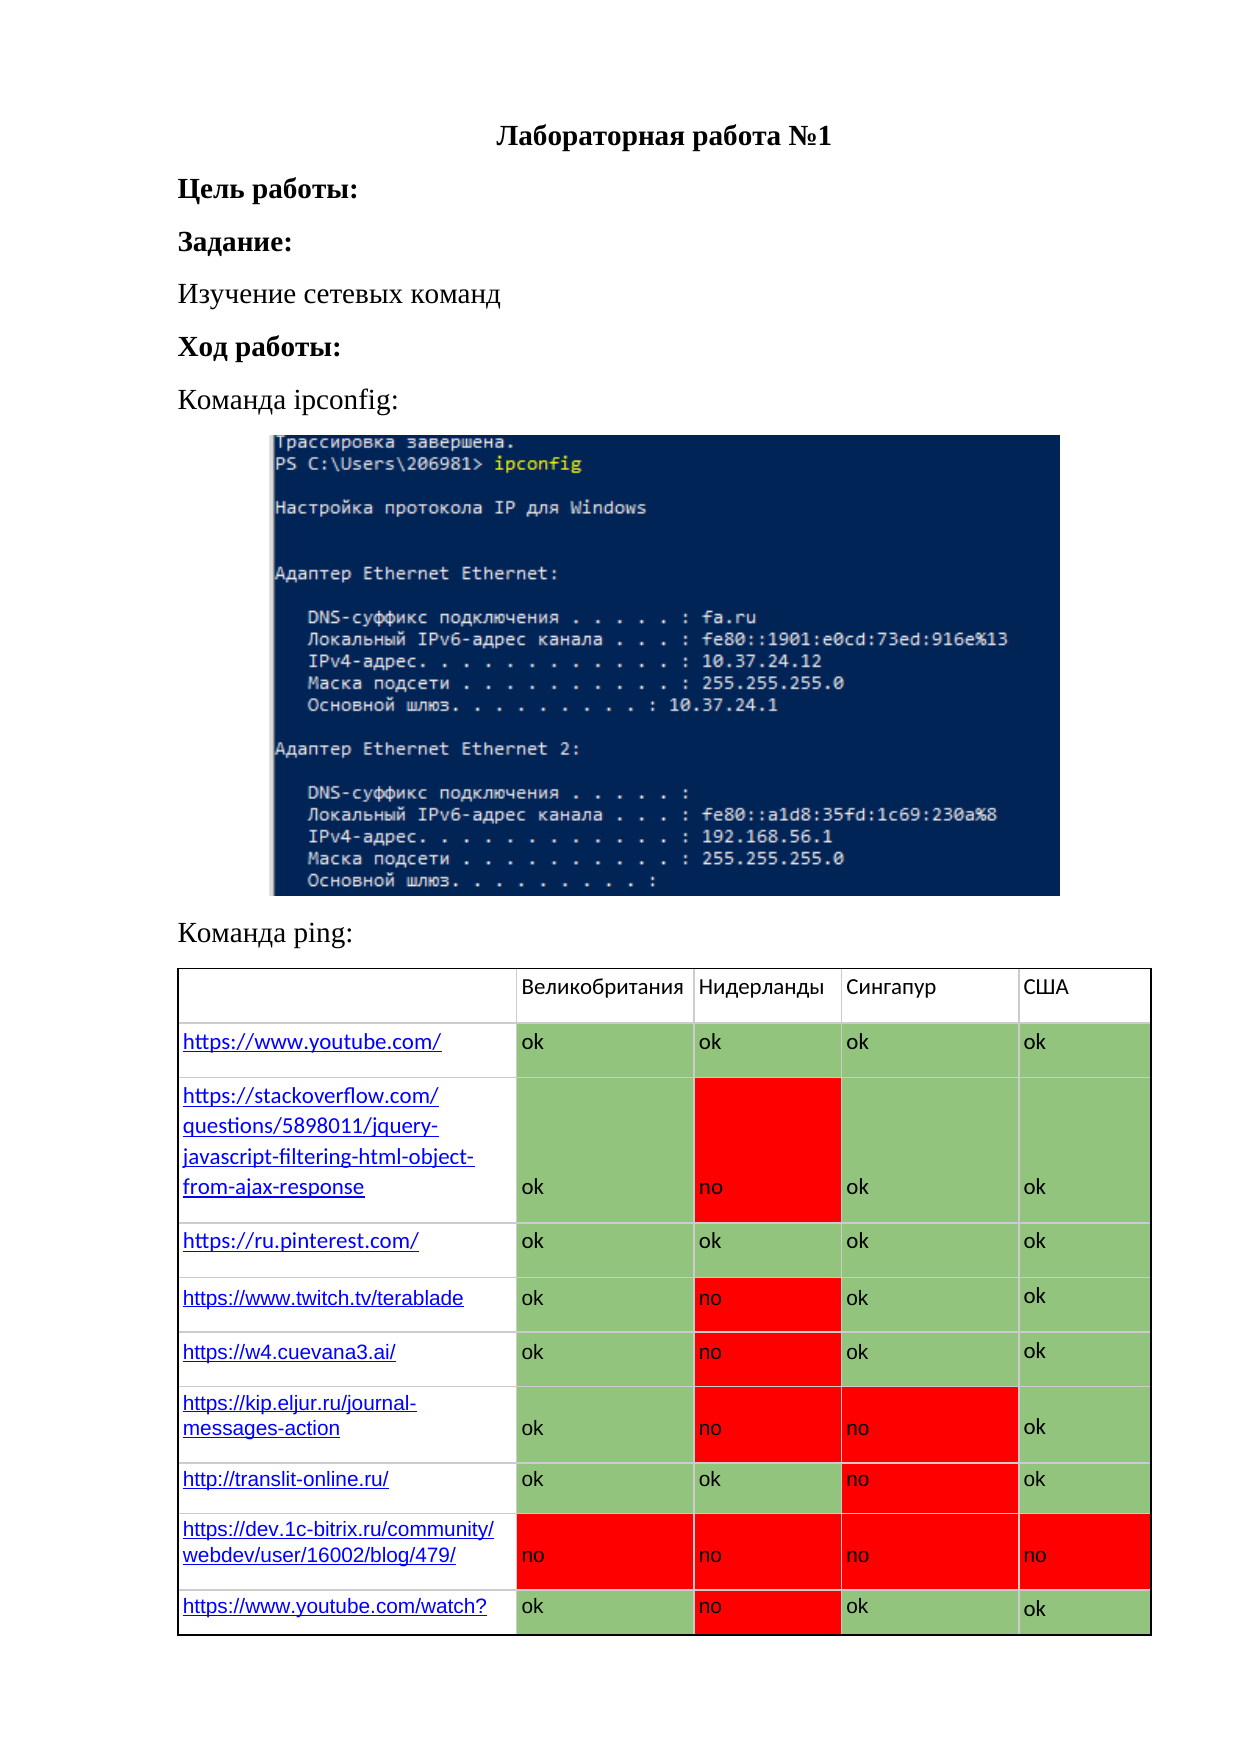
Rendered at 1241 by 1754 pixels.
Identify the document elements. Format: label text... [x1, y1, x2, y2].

text Ход работы: [177, 329, 1152, 363]
table_cell ok [1020, 1224, 1150, 1277]
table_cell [179, 1591, 516, 1634]
table_cell ok [517, 1387, 693, 1462]
table_header [179, 969, 516, 1022]
table_header Сингапур [842, 969, 1018, 1022]
text Цель работы: [177, 171, 1152, 204]
table_cell https://w4.cuevana3.ai/ [179, 1333, 516, 1386]
table_cell ok [842, 1024, 1018, 1077]
table_cell no [695, 1078, 841, 1222]
table_header Нидерланды [695, 969, 841, 1022]
table_cell ok [517, 1333, 693, 1386]
table_cell no [695, 1333, 841, 1386]
text Команда ping: [177, 915, 1152, 948]
table_cell ok [517, 1278, 693, 1331]
table_cell https://stackoverflow.com/questions/5898011/jquery-javascript-filtering-html-object-from-ajax-response [179, 1078, 516, 1222]
picture [269, 435, 1060, 896]
table_cell ok [695, 1024, 841, 1077]
table_cell no [695, 1514, 841, 1589]
table_cell no [1020, 1514, 1150, 1589]
table_cell ok [1020, 1387, 1150, 1462]
table_cell no [842, 1514, 1018, 1589]
table_header США [1020, 969, 1150, 1022]
text Изучение сетевых команд [177, 277, 1152, 310]
table_cell ok [517, 1024, 693, 1077]
table_cell ok [842, 1278, 1018, 1331]
table_cell ok [1020, 1333, 1150, 1386]
table_cell ok [517, 1464, 693, 1513]
table_cell https://ru.pinterest.com/ [179, 1224, 516, 1277]
table_cell ok [517, 1591, 693, 1634]
table_cell ok [842, 1591, 1018, 1634]
table_cell ok [695, 1224, 841, 1277]
table_cell https://dev.1c-bitrix.ru/community/webdev/user/16002/blog/479/ [179, 1514, 516, 1589]
table_cell ok [842, 1224, 1018, 1277]
table_cell no [842, 1464, 1018, 1513]
table_cell https://www.youtube.com/ [179, 1024, 516, 1077]
table_cell ok [1020, 1078, 1150, 1222]
table_cell ok [1020, 1278, 1150, 1331]
table_cell no [517, 1514, 693, 1589]
text Задание: [177, 224, 1152, 257]
table_cell no [842, 1387, 1018, 1462]
text Лабораторная работа №1 [177, 118, 1152, 152]
table_header Великобритания [517, 969, 693, 1022]
text Команда ipconfig: [177, 382, 1152, 416]
table_cell no [695, 1591, 841, 1634]
table_cell http://translit-online.ru/ [179, 1464, 516, 1513]
table_cell ok [842, 1333, 1018, 1386]
table_cell ok [517, 1078, 693, 1222]
table_cell https://kip.eljur.ru/journal-messages-action [179, 1387, 516, 1462]
table_cell ok [695, 1464, 841, 1513]
table_cell ok [1020, 1024, 1150, 1077]
table_cell ok [1020, 1591, 1150, 1634]
table_cell https://www.twitch.tv/terablade [179, 1278, 516, 1331]
table_cell ok [1020, 1464, 1150, 1513]
table_cell ok [517, 1224, 693, 1277]
table_cell ok [842, 1078, 1018, 1222]
table_cell no [695, 1278, 841, 1331]
table_cell no [695, 1387, 841, 1462]
